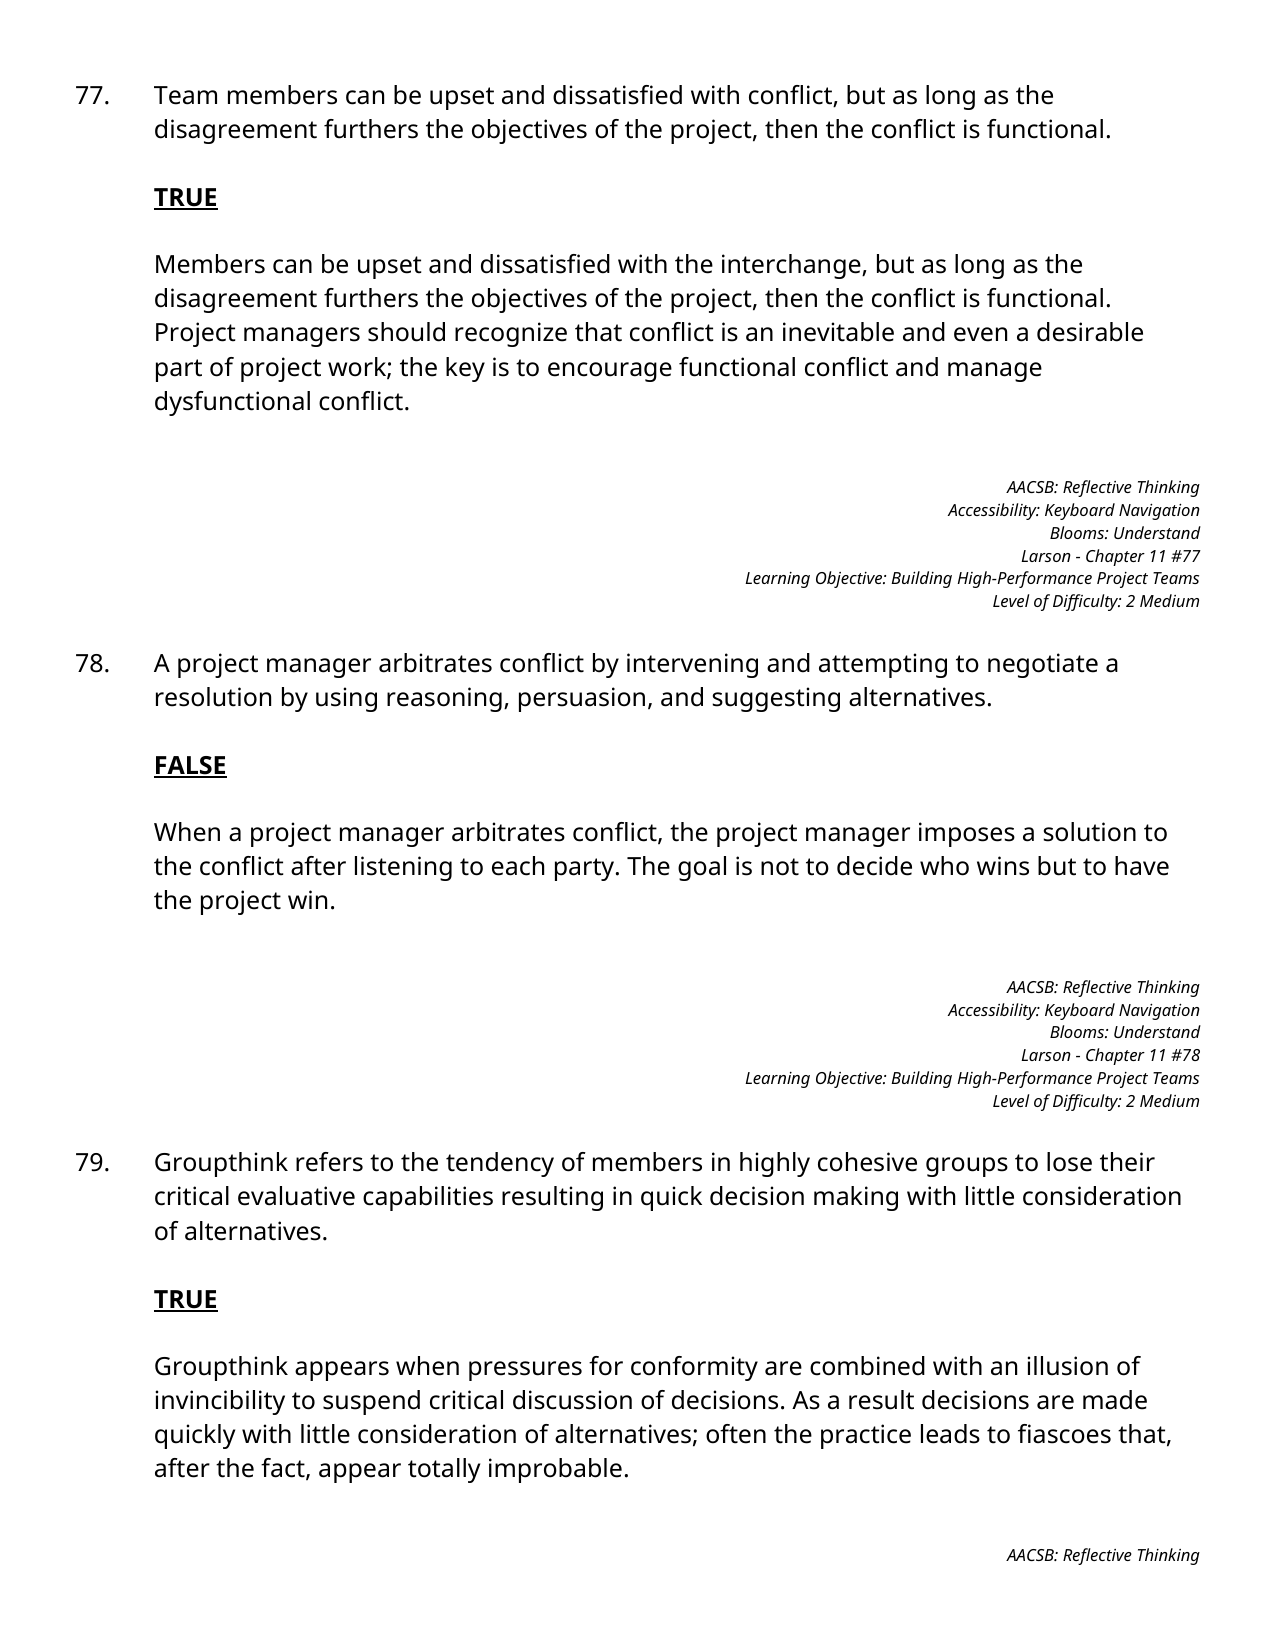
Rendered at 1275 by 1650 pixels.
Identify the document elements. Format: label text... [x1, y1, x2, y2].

table_header Team members can be upset and dissatisfied with conflict, but as long as the disagreement furthers the objectives of the project, then the conflict is functional. TRUE Members can be upset and dissatisfied with the interchange, but as long as the disagreement furthers the objectives of the project, then the conflict is functional. Project managers should recognize that conflict is an inevitable and even a desirable part of project work; the key is to encourage functional conflict and manage dysfunctional conflict. [154, 78, 1200, 451]
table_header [75, 1544, 1200, 1566]
table_header 77. [75, 78, 154, 451]
table_header 79. [75, 1145, 154, 1518]
table_header A project manager arbitrates conflict by intervening and attempting to negotiate a resolution by using reasoning, persuasion, and suggesting alternatives. FALSE When a project manager arbitrates conflict, the project manager imposes a solution to the conflict after listening to each party. The goal is not to decide who wins but to have the project win. [154, 645, 1200, 950]
table_header 78. [75, 645, 154, 950]
table_header AACSB: Reflective Thinking Accessibility: Keyboard Navigation Blooms: Understand Larson - Chapter 11 #78 Learning Objective: Building High-Performance Project Teams Level of Difficulty: 2 Medium [75, 976, 1200, 1142]
table_header AACSB: Reflective Thinking Accessibility: Keyboard Navigation Blooms: Understand Larson - Chapter 11 #77 Learning Objective: Building High-Performance Project Teams Level of Difficulty: 2 Medium [75, 476, 1200, 643]
table_header Groupthink refers to the tendency of members in highly cohesive groups to lose their critical evaluative capabilities resulting in quick decision making with little consideration of alternatives. TRUE Groupthink appears when pressures for conformity are combined with an illusion of invincibility to suspend critical discussion of decisions. As a result decisions are made quickly with little consideration of alternatives; often the practice leads to fiascoes that, after the fact, appear totally improbable. [154, 1145, 1200, 1518]
